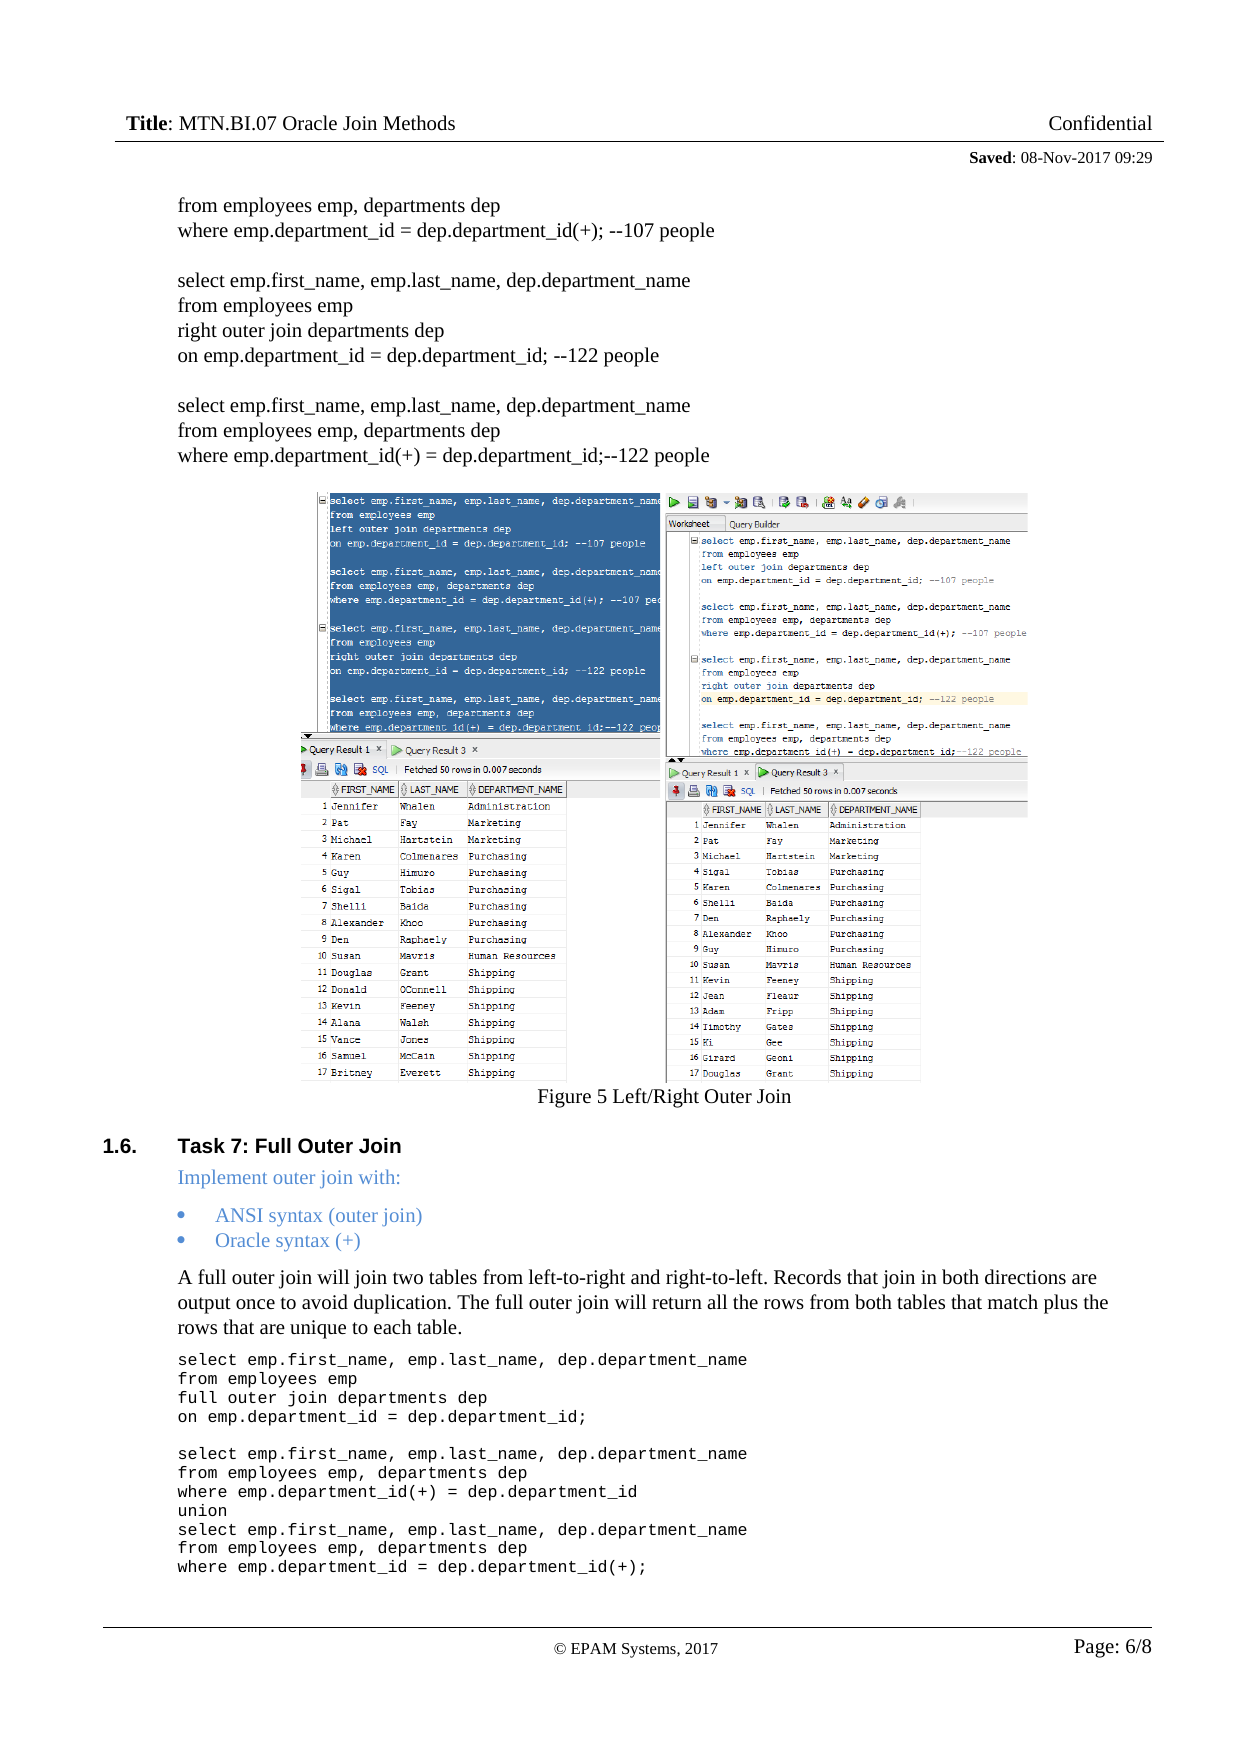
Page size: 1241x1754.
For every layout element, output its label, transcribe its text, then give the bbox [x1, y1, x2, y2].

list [177, 267, 1152, 292]
list Figure 5 Left/Right Outer Join [177, 1083, 1152, 1108]
text full outer join departments dep [177, 1389, 1152, 1408]
text A full outer join will join two tables from left-to-right and right-to-left. Records that join in both directions are output once to avoid duplication. The full outer join will return all the rows from both tables that match plus the rows that are unique to each table. [177, 1264, 1152, 1339]
text from employees emp, departments dep [177, 1465, 1152, 1483]
subtitle Task 7: Full Outer Join [102, 1133, 1152, 1158]
text select emp.first_name, emp.last_name, dep.department_name [177, 1521, 1152, 1540]
text from employees emp, departments dep [177, 1540, 1152, 1559]
list ANSI syntax (outer join) [177, 1202, 1152, 1227]
list where emp.department_id = dep.department_id(+); --107 people [177, 217, 1152, 242]
text select emp.first_name, emp.last_name, dep.department_name [177, 1352, 1152, 1370]
text union [177, 1502, 1152, 1521]
list select emp.first_name, emp.last_name, dep.department_name [177, 392, 1152, 417]
text Implement outer join with: [177, 1164, 1152, 1189]
text where emp.department_id(+) = dep.department_id [177, 1483, 1152, 1502]
list right outer join departments dep [177, 317, 1152, 342]
picture [301, 492, 661, 1083]
list where emp.department_id(+) = dep.department_id;--122 people [177, 442, 1152, 467]
list from employees emp [177, 292, 1152, 317]
picture [665, 493, 1028, 1083]
list from employees emp, departments dep [177, 417, 1152, 442]
list on emp.department_id = dep.department_id; --122 people [177, 342, 1152, 367]
text on emp.department_id = dep.department_id; [177, 1408, 1152, 1427]
list from employees emp, departments dep [177, 192, 1152, 217]
list Oracle syntax (+) [177, 1227, 1152, 1252]
text select emp.first_name, emp.last_name, dep.department_name [177, 1446, 1152, 1465]
text where emp.department_id = dep.department_id(+); [177, 1559, 1152, 1578]
text from employees emp [177, 1370, 1152, 1389]
